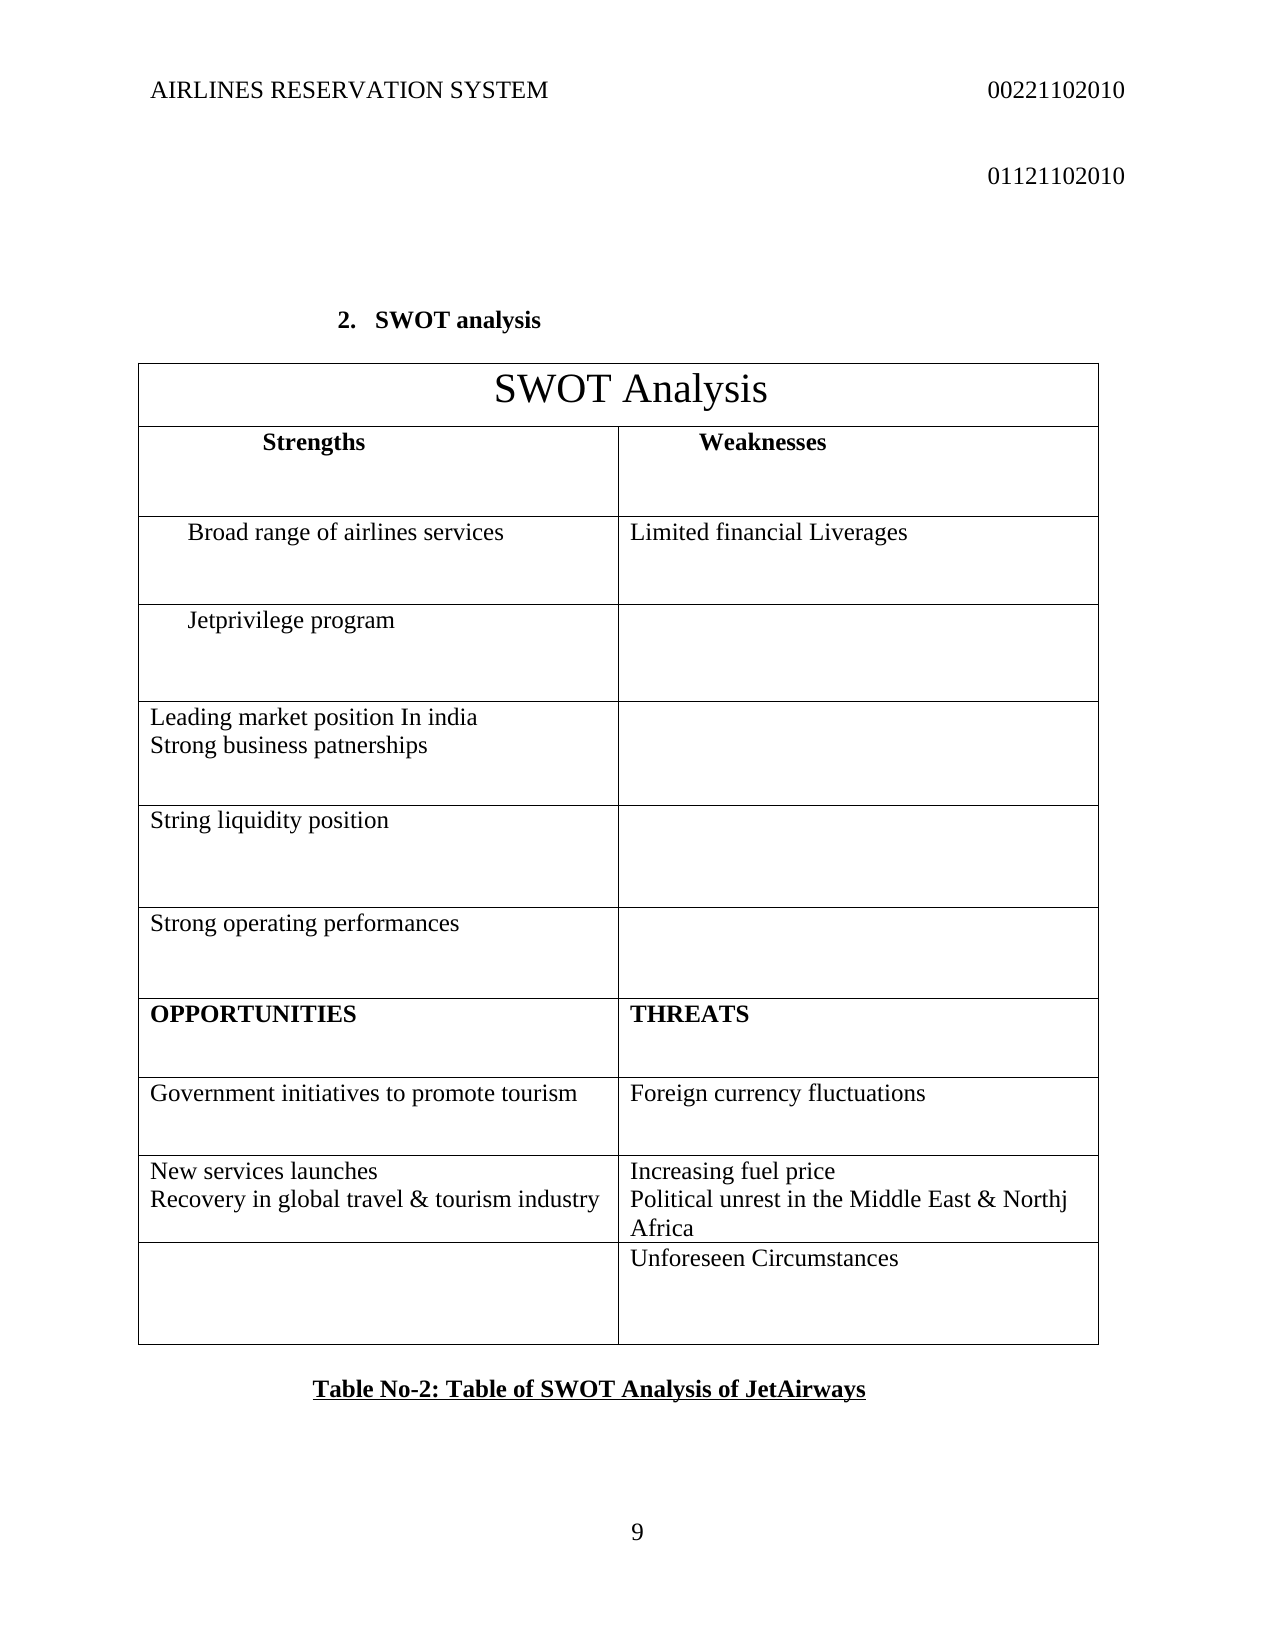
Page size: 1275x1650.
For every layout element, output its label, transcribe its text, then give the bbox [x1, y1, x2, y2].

table_cell [619, 702, 1098, 804]
table_cell Strong operating performances [139, 908, 618, 998]
table_cell Increasing fuel price Political unrest in the Middle East & Northj Africa [619, 1156, 1098, 1242]
text Table No-2: Table of SWOT Analysis of JetAirways [187, 1374, 1125, 1403]
table_cell Broad range of airlines services [139, 517, 618, 604]
table_cell Unforeseen Circumstances [619, 1243, 1098, 1344]
table_cell [619, 806, 1098, 907]
table_cell [619, 908, 1098, 998]
table_cell Foreign currency fluctuations [619, 1078, 1098, 1155]
table_cell OPPORTUNITIES [139, 999, 618, 1077]
table_cell Government initiatives to promote tourism [139, 1078, 618, 1155]
table_cell String liquidity position [139, 806, 618, 907]
table_cell New services launches Recovery in global travel & tourism industry [139, 1156, 618, 1242]
table_cell Weaknesses [619, 427, 1098, 516]
table_cell [619, 605, 1098, 701]
table_cell Leading market position In india Strong business patnerships [139, 702, 618, 804]
table_cell Jetprivilege program [139, 605, 618, 701]
table_cell THREATS [619, 999, 1098, 1077]
table_cell Strengths [139, 427, 618, 516]
table_header SWOT Analysis [139, 364, 1098, 426]
table_cell Limited financial Liverages [619, 517, 1098, 604]
list SWOT analysis [337, 305, 1125, 334]
table_cell [139, 1243, 618, 1344]
